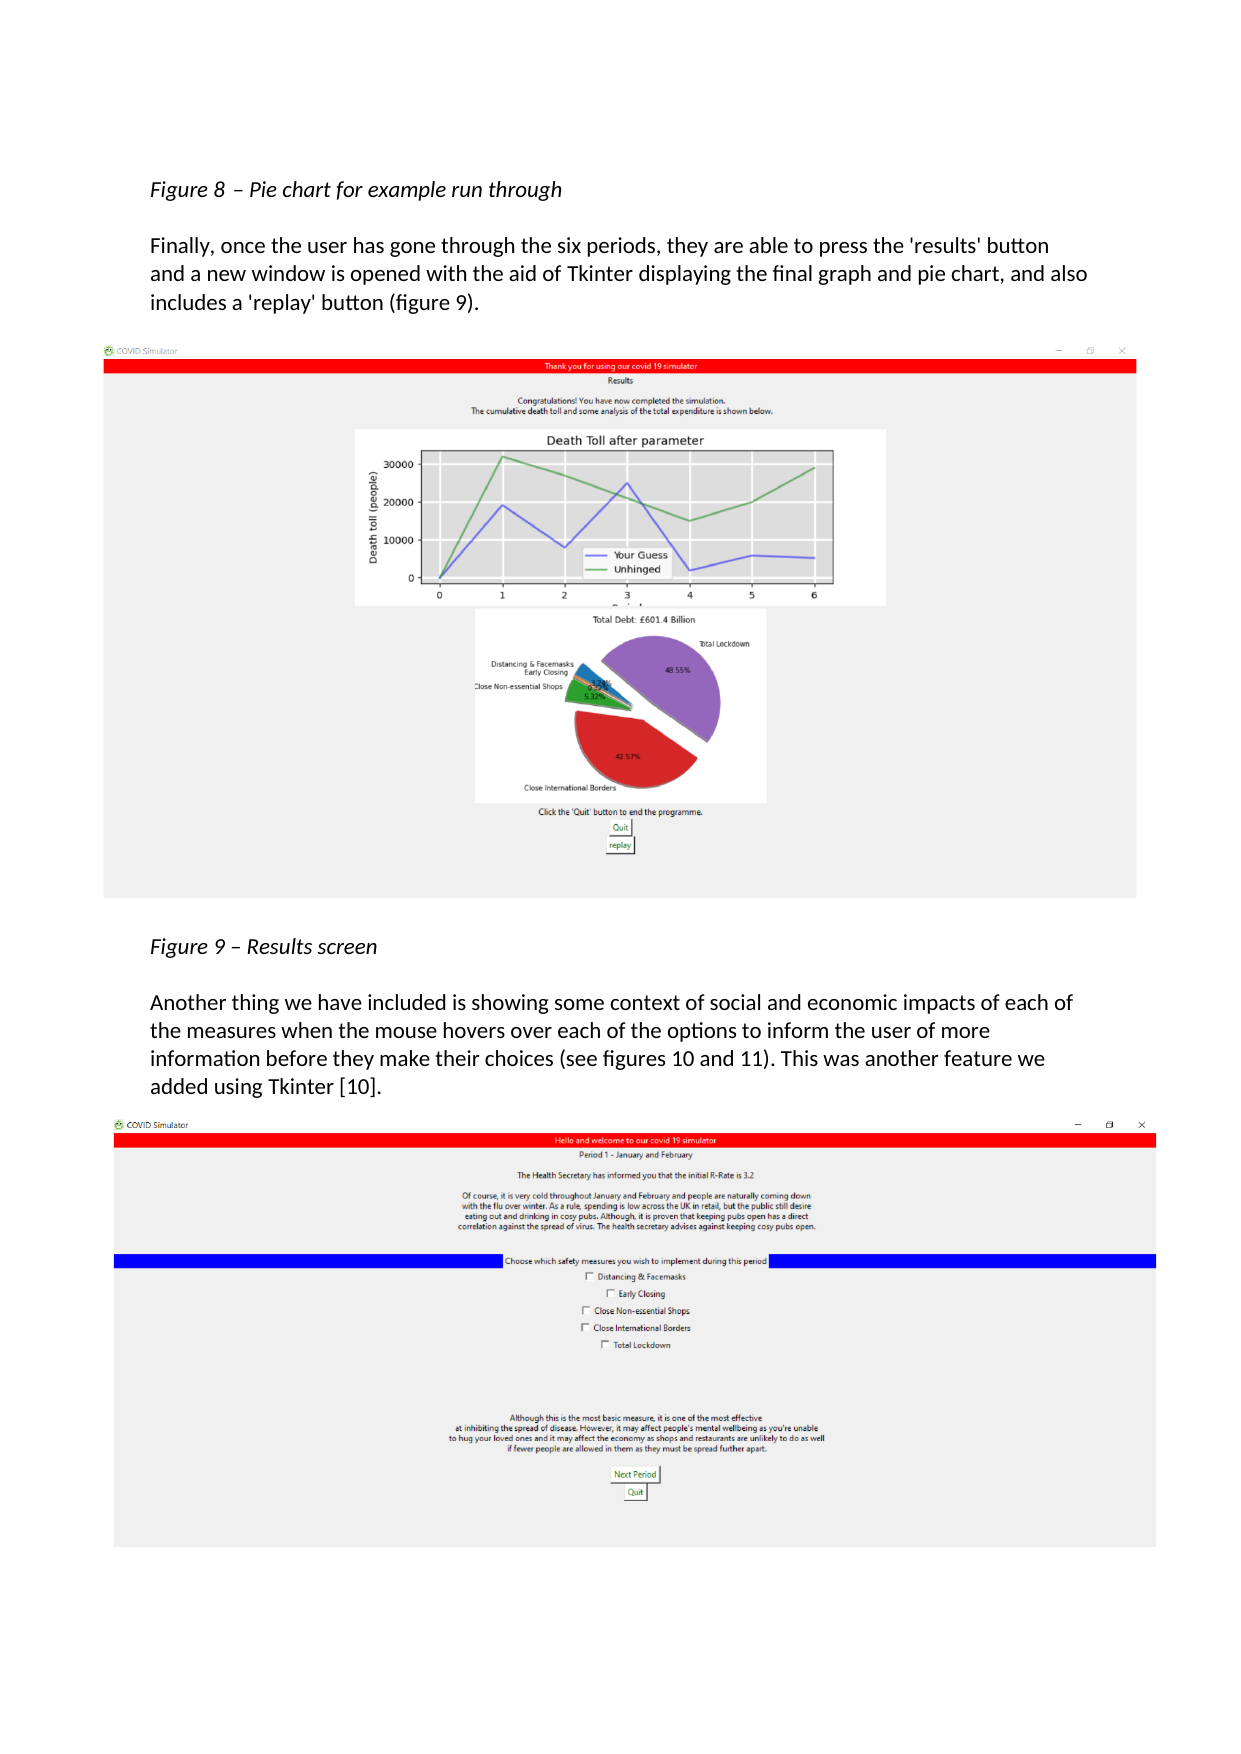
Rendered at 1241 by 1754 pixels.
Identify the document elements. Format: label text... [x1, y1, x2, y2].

picture [102, 343, 1137, 896]
text Another thing we have included is showing some context of social and economic impacts of each of the measures when the mouse hovers over each of the options to inform the user of more information before they make their choices (see figures 10 and 11). This was another feature we added using Tkinter [10]. [150, 988, 1090, 1100]
text Figure 9 – Results screen [150, 932, 1090, 960]
text Finally, once the user has gone through the six periods, they are able to press the 'results' button and a new window is opened with the aid of Tkinter displaying the final graph and pie chart, and also includes a 'replay' button (figure 9). [150, 232, 1090, 316]
picture [112, 1117, 1157, 1545]
text Figure 8 – Pie chart for example run through [150, 176, 1090, 203]
